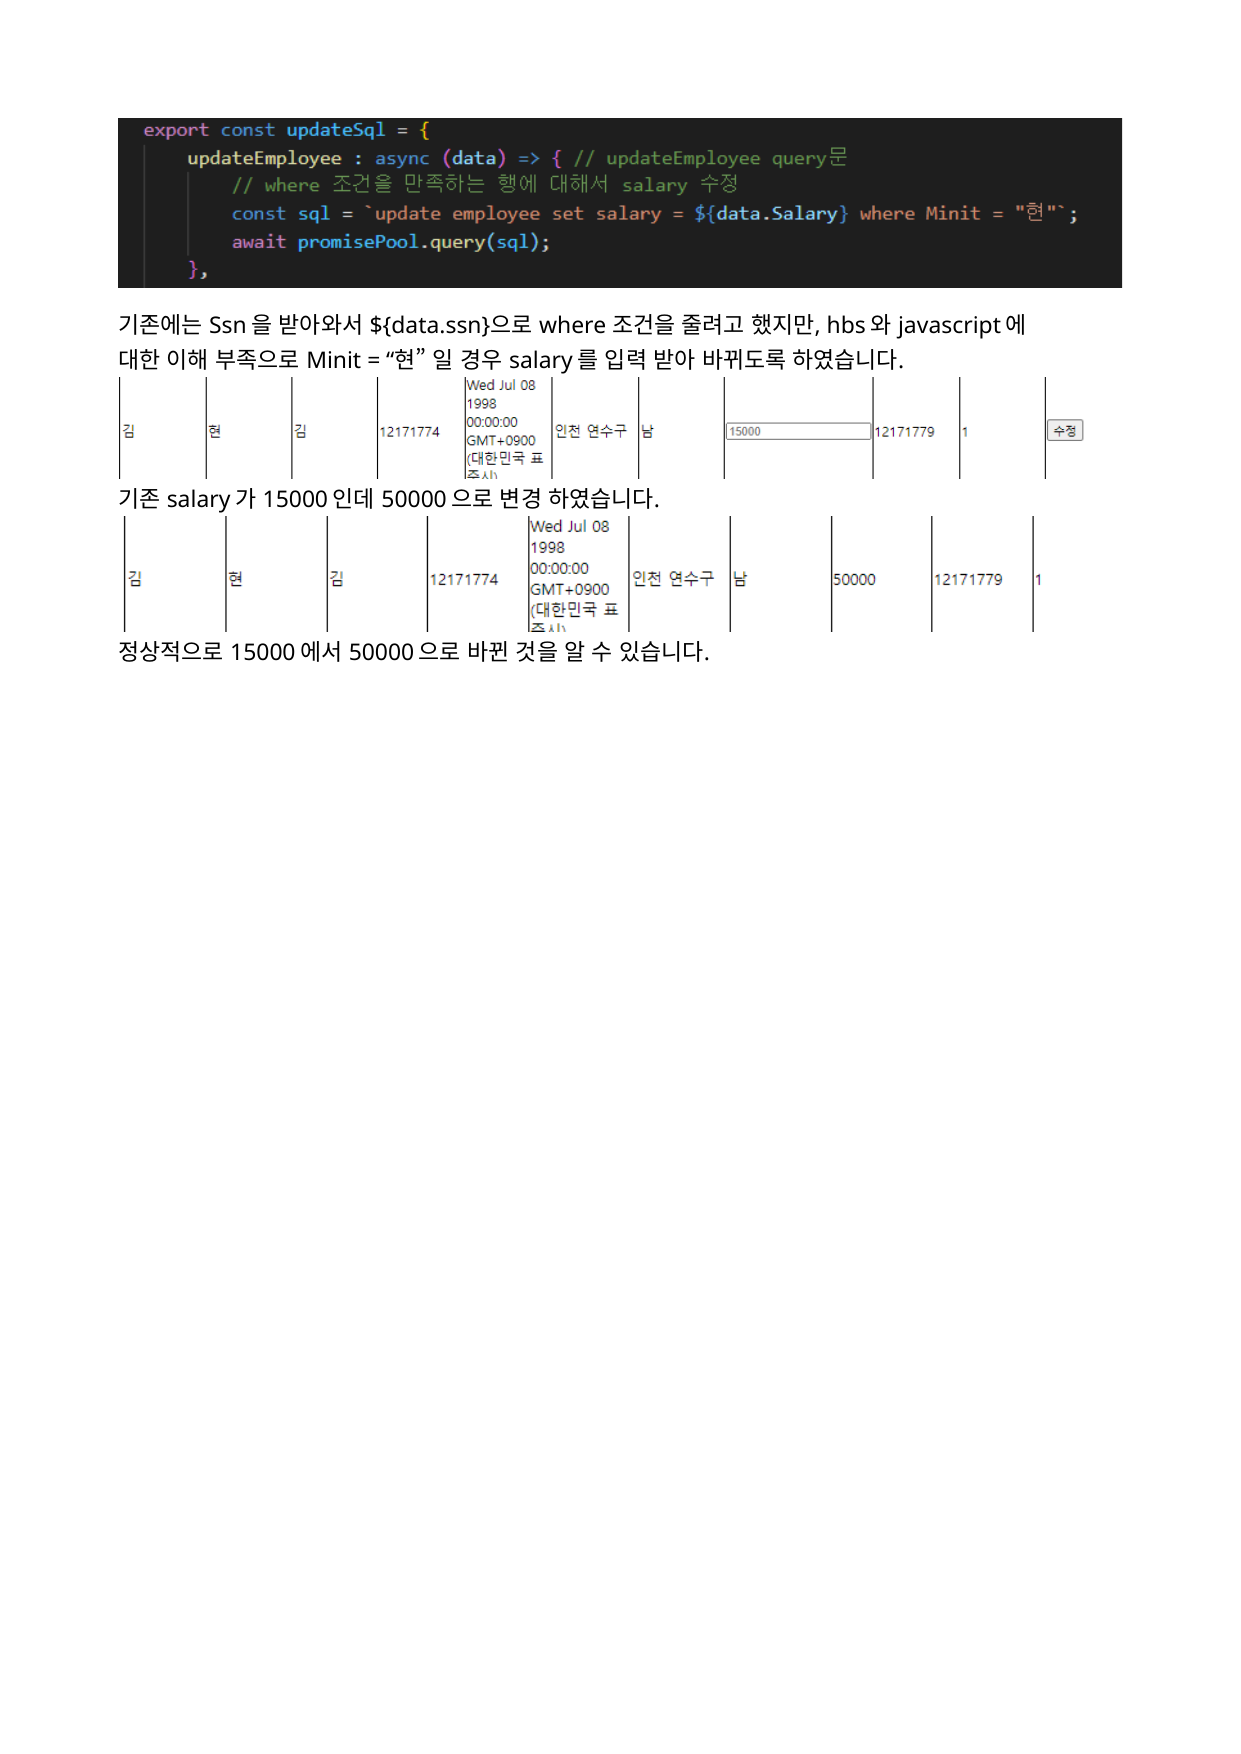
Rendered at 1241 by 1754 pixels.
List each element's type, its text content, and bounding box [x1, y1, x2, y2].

text 기존에는 Ssn을 받아와서 ${data.ssn}으로 where 조건을 줄려고 했지만, hbs와 javascript에 대한 이해 부족으로 Minit = “현” 일 경우 salary를 입력 받아 바뀌도록 하였습니다. 기존 salary가 15000인데 50000으로 변경 하였습니다. 정상적으로 15000에서 50000으로 바뀐 것을 알 수 있습니다. [118, 306, 1122, 377]
text 기존에는 Ssn을 받아와서 ${data.ssn}으로 where 조건을 줄려고 했지만, hbs와 javascript에 대한 이해 부족으로 Minit = “현” 일 경우 salary를 입력 받아 바뀌도록 하였습니다. 기존 salary가 15000인데 50000으로 변경 하였습니다. 정상적으로 15000에서 50000으로 바뀐 것을 알 수 있습니다. [118, 479, 1122, 516]
text 기존에는 Ssn을 받아와서 ${data.ssn}으로 where 조건을 줄려고 했지만, hbs와 javascript에 대한 이해 부족으로 Minit = “현” 일 경우 salary를 입력 받아 바뀌도록 하였습니다. 기존 salary가 15000인데 50000으로 변경 하였습니다. 정상적으로 15000에서 50000으로 바뀐 것을 알 수 있습니다. [118, 632, 1122, 667]
